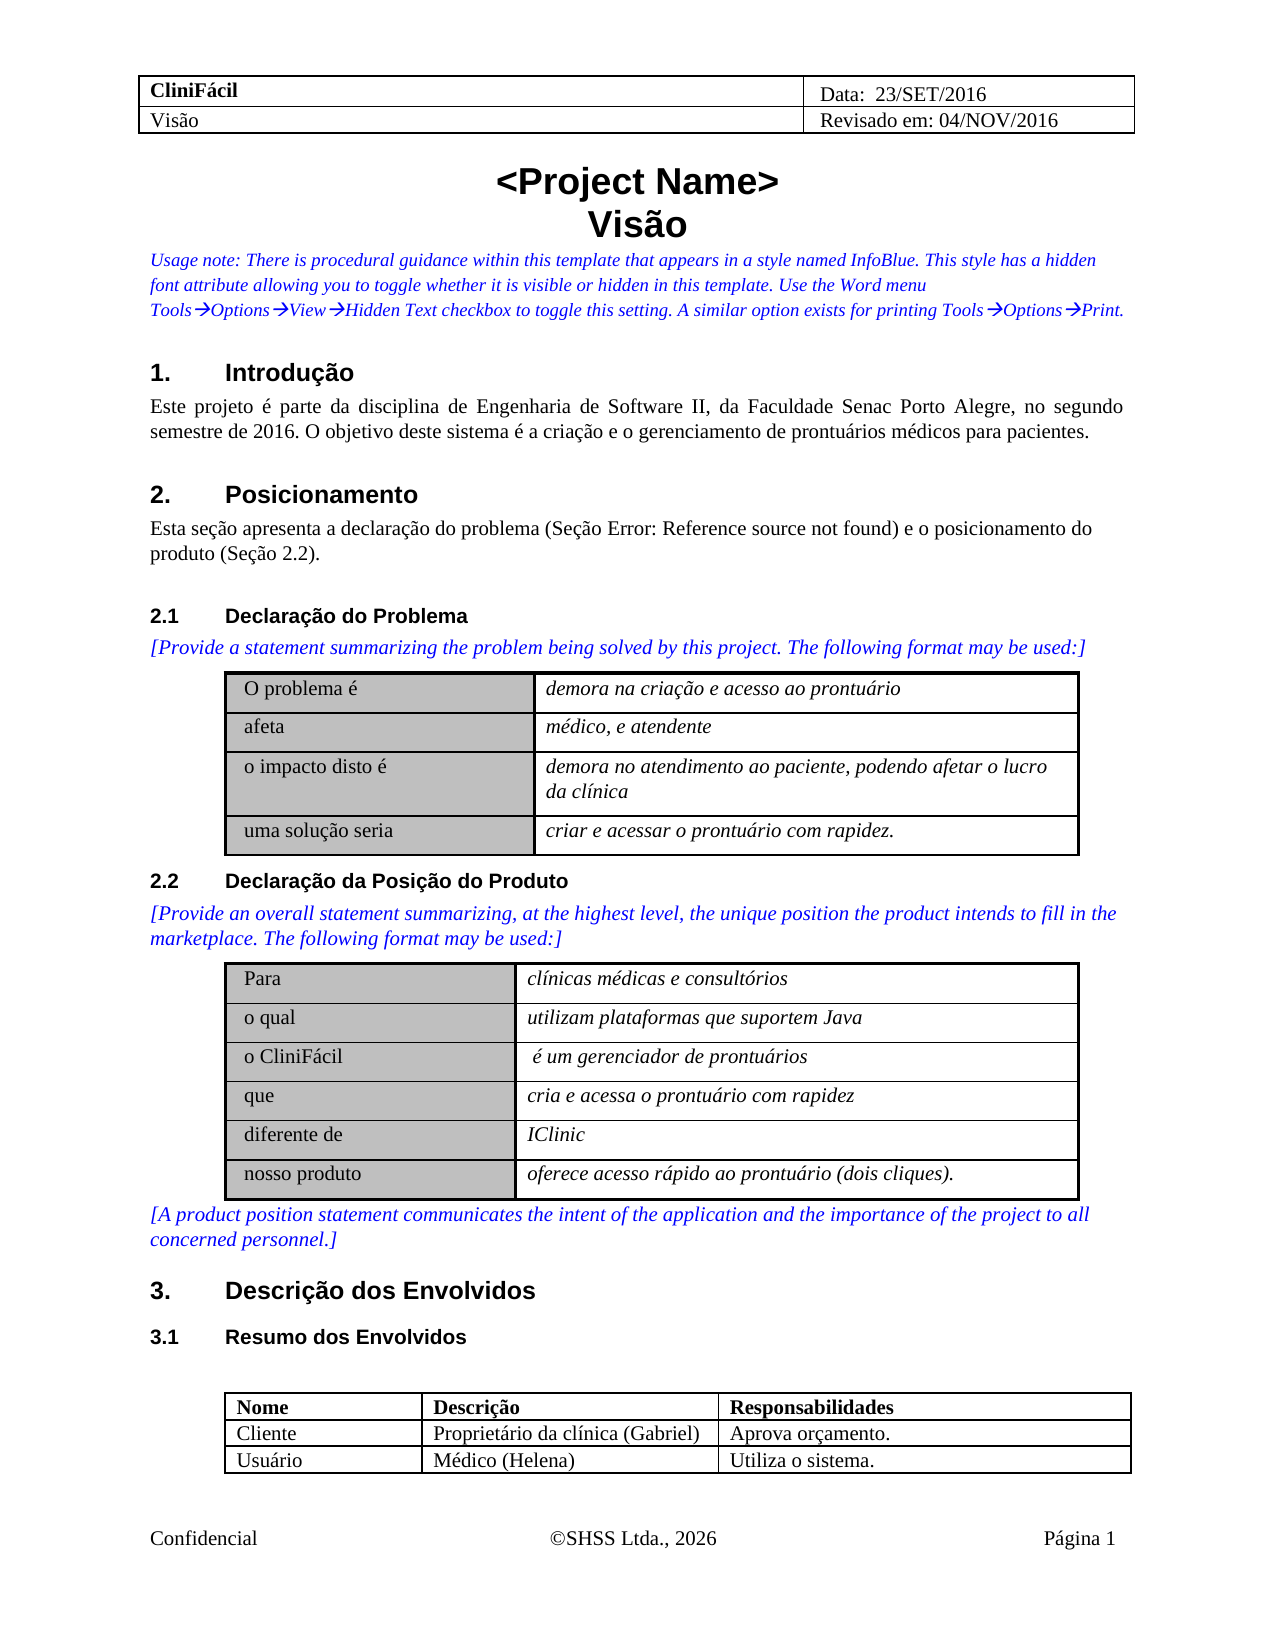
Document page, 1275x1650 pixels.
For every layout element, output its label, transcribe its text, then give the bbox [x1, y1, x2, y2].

subtitle Declaração do Problema [150, 603, 1125, 628]
table_cell criar e acessar o prontuário com rapidez. [536, 817, 1077, 854]
table_cell uma solução seria [227, 817, 533, 854]
text [A product position statement communicates the intent of the application and the importance of the project to all concerned personnel.] [150, 1201, 1125, 1251]
table_header Responsabilidades [719, 1394, 1130, 1419]
title CliniFácil [150, 159, 1125, 202]
table_cell IClinic [517, 1121, 1077, 1159]
text Usage note: There is procedural guidance within this template that appears in a style named InfoBlue. This style has a hidden font attribute allowing you to toggle whether it is visible or hidden in this template. Use the Word menu ToolsOptionsViewHidden Text checkbox to toggle this setting. A similar option exists for printing ToolsOptionsPrint. [150, 245, 1125, 320]
table_cell Aprova orçamento. [719, 1421, 1130, 1445]
table_cell nosso produto [227, 1161, 514, 1198]
table_header Nome [226, 1394, 421, 1419]
table_cell demora no atendimento ao paciente, podendo afetar o lucro da clínica [536, 753, 1077, 815]
table_cell o qual [227, 1004, 514, 1042]
table_cell oferece acesso rápido ao prontuário (dois cliques). [517, 1161, 1077, 1198]
table_cell é um gerenciador de prontuários [517, 1043, 1077, 1081]
table_header Descrição [423, 1394, 718, 1419]
table_cell que [227, 1082, 514, 1120]
table_header Para [227, 965, 514, 1003]
table_cell cria e acessa o prontuário com rapidez [517, 1082, 1077, 1120]
subtitle Posicionamento [150, 480, 1125, 509]
subtitle Descrição dos Envolvidos [150, 1276, 1125, 1305]
table_header demora na criação e acesso ao prontuário [536, 675, 1077, 712]
table_cell Médico (Helena) [423, 1447, 718, 1472]
table_cell Utiliza o sistema. [719, 1447, 1130, 1472]
table_cell utilizam plataformas que suportem Java [517, 1004, 1077, 1042]
title Visão [150, 202, 1125, 245]
text [Provide an overall statement summarizing, at the highest level, the unique position the product intends to fill in the marketplace. The following format may be used:] [150, 899, 1125, 949]
table_cell afeta [227, 714, 533, 751]
table_header clínicas médicas e consultórios [517, 965, 1077, 1003]
text Este projeto é parte da disciplina de Engenharia de Software II, da Faculdade Senac Porto Alegre, no segundo semestre de 2016. O objetivo deste sistema é a criação e o gerenciamento de prontuários médicos para pacientes. [150, 393, 1125, 443]
table_cell Usuário [226, 1447, 421, 1472]
table_cell diferente de [227, 1121, 514, 1159]
table_cell Cliente [226, 1421, 421, 1445]
table_cell o CliniFácil [227, 1043, 514, 1081]
subtitle Declaração da Posição do Produto [150, 868, 1125, 893]
table_cell o impacto disto é [227, 753, 533, 815]
subtitle Resumo dos Envolvidos [150, 1323, 1125, 1348]
table_cell médico, e atendente [536, 714, 1077, 751]
table_header O problema é [227, 675, 533, 712]
table_cell Proprietário da clínica (Gabriel) [423, 1421, 718, 1445]
subtitle Introdução [150, 358, 1125, 386]
text [Provide a statement summarizing the problem being solved by this project. The following format may be used:] [150, 634, 1125, 659]
